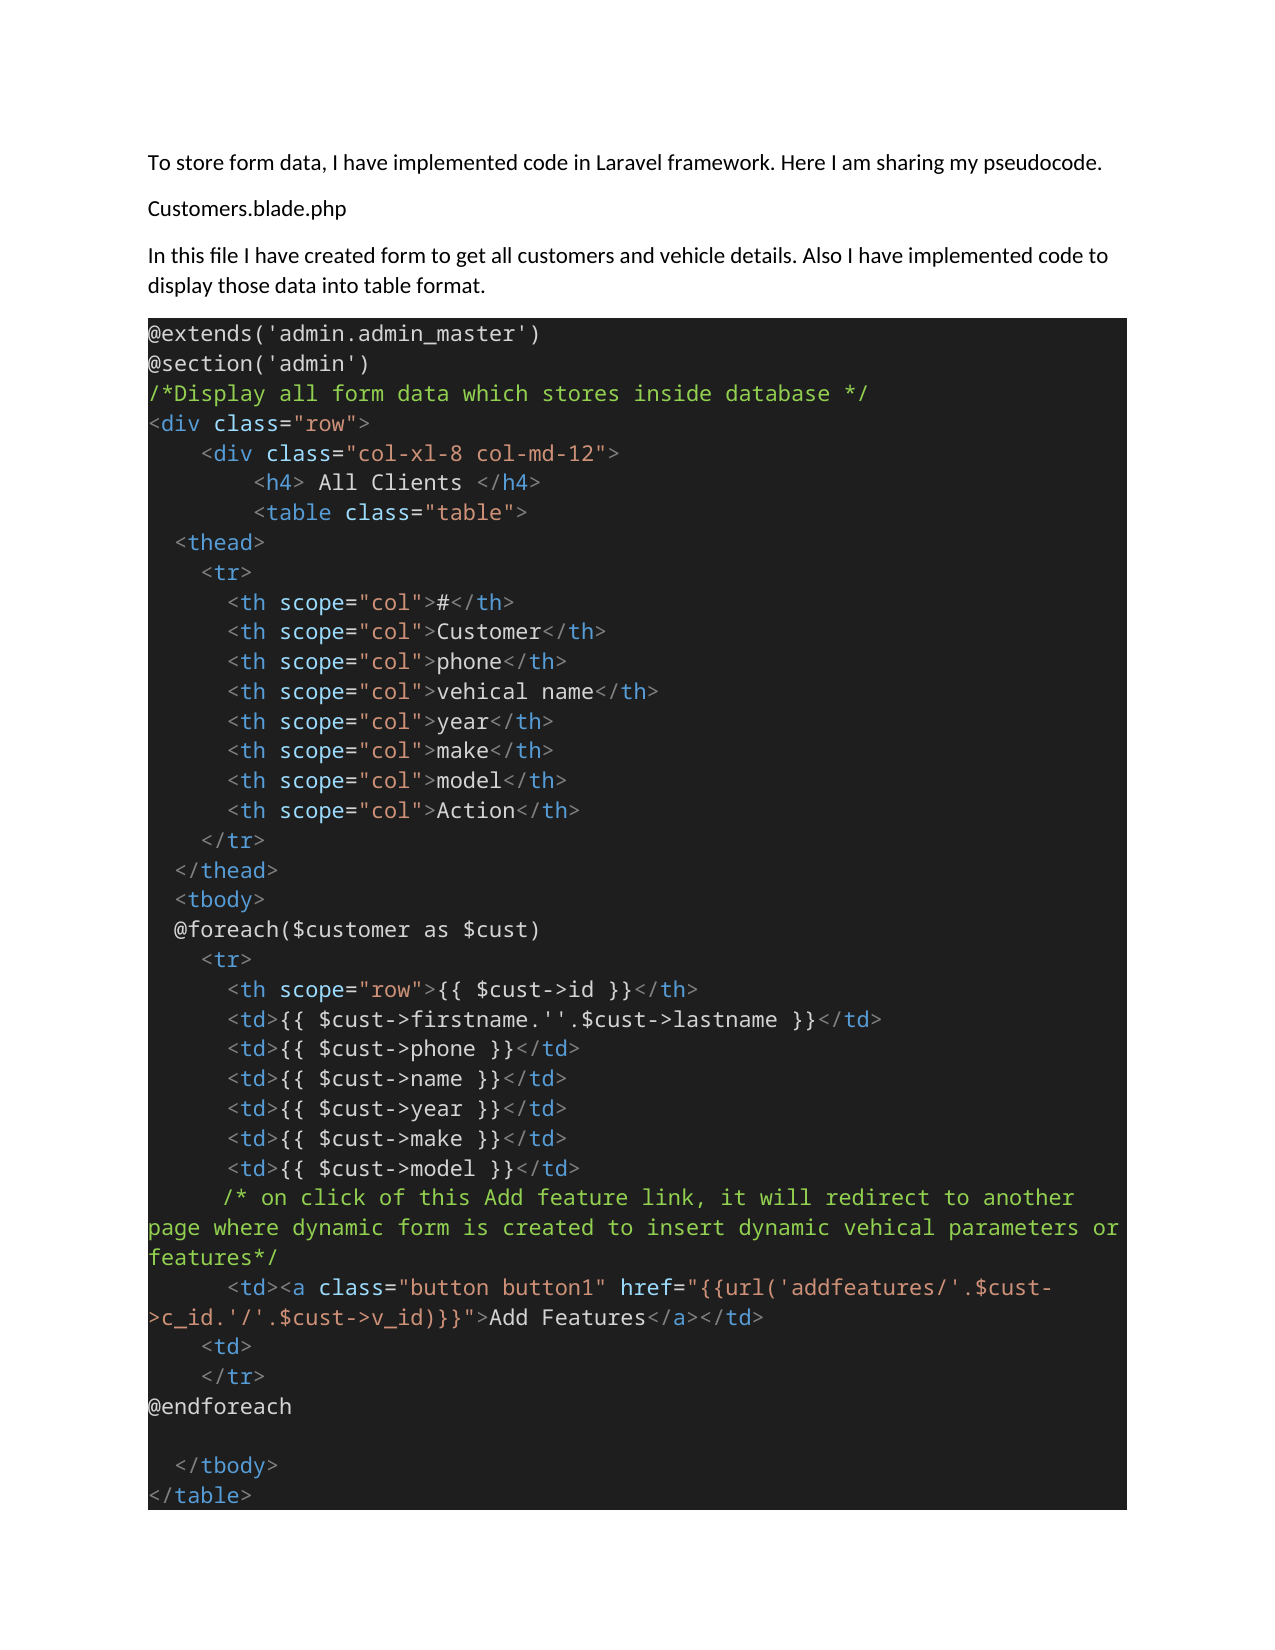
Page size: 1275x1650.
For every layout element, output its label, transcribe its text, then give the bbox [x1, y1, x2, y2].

text <td>{{ $cust->phone }}</td> [148, 1033, 1127, 1063]
text <tr> [148, 944, 1127, 974]
text <h4> All Clients </h4> [148, 467, 1127, 497]
text <th scope="col">model</th> [148, 765, 1127, 795]
text <div class="col-xl-8 col-md-12"> [148, 438, 1127, 467]
text </tr> [148, 825, 1127, 855]
text <th scope="col">make</th> [148, 736, 1127, 765]
text </tbody> [148, 1451, 1127, 1480]
text <div class="row"> [148, 408, 1127, 438]
text @endforeach [148, 1391, 1127, 1421]
text <td><a class="button button1" href="{{url('addfeatures/'.$cust->c_id.'/'.$cust->v_id)}}">Add Features</a></td> [148, 1272, 1127, 1331]
text <th scope="col">phone</th> [148, 646, 1127, 676]
text <tr> [148, 557, 1127, 587]
text <th scope="col">Customer</th> [148, 616, 1127, 646]
text To store form data, I have implemented code in Laravel framework. Here I am sharing my pseudocode. [148, 148, 1127, 176]
text <th scope="col">#</th> [148, 587, 1127, 616]
text </tr> [148, 1361, 1127, 1391]
text /* on click of this Add feature link, it will redirect to another page where dynamic form is created to insert dynamic vehical parameters or features*/ [148, 1182, 1127, 1272]
text </table> [148, 1480, 1127, 1510]
text @section('admin') [148, 348, 1127, 378]
text <tbody> [148, 884, 1127, 914]
text <thead> [148, 527, 1127, 557]
text <td> [148, 1331, 1127, 1361]
text @extends('admin.admin_master') [148, 318, 1127, 348]
text <td>{{ $cust->model }}</td> [148, 1153, 1127, 1182]
text <th scope="col">vehical name</th> [148, 676, 1127, 706]
text <td>{{ $cust->make }}</td> [148, 1123, 1127, 1153]
text Customers.blade.php [148, 194, 1127, 222]
text /*Display all form data which stores inside database */ [148, 378, 1127, 408]
text <td>{{ $cust->firstname.''.$cust->lastname }}</td> [148, 1004, 1127, 1033]
text <table class="table"> [148, 497, 1127, 527]
text @foreach($customer as $cust) [148, 914, 1127, 944]
text <th scope="col">Action</th> [148, 795, 1127, 825]
text <td>{{ $cust->year }}</td> [148, 1093, 1127, 1123]
text </thead> [148, 855, 1127, 884]
text <th scope="row">{{ $cust->id }}</th> [148, 974, 1127, 1004]
text In this file I have created form to get all customers and vehicle details. Also I have implemented code to display those data into table format. [148, 241, 1127, 299]
text <td>{{ $cust->name }}</td> [148, 1063, 1127, 1093]
text <th scope="col">year</th> [148, 706, 1127, 736]
